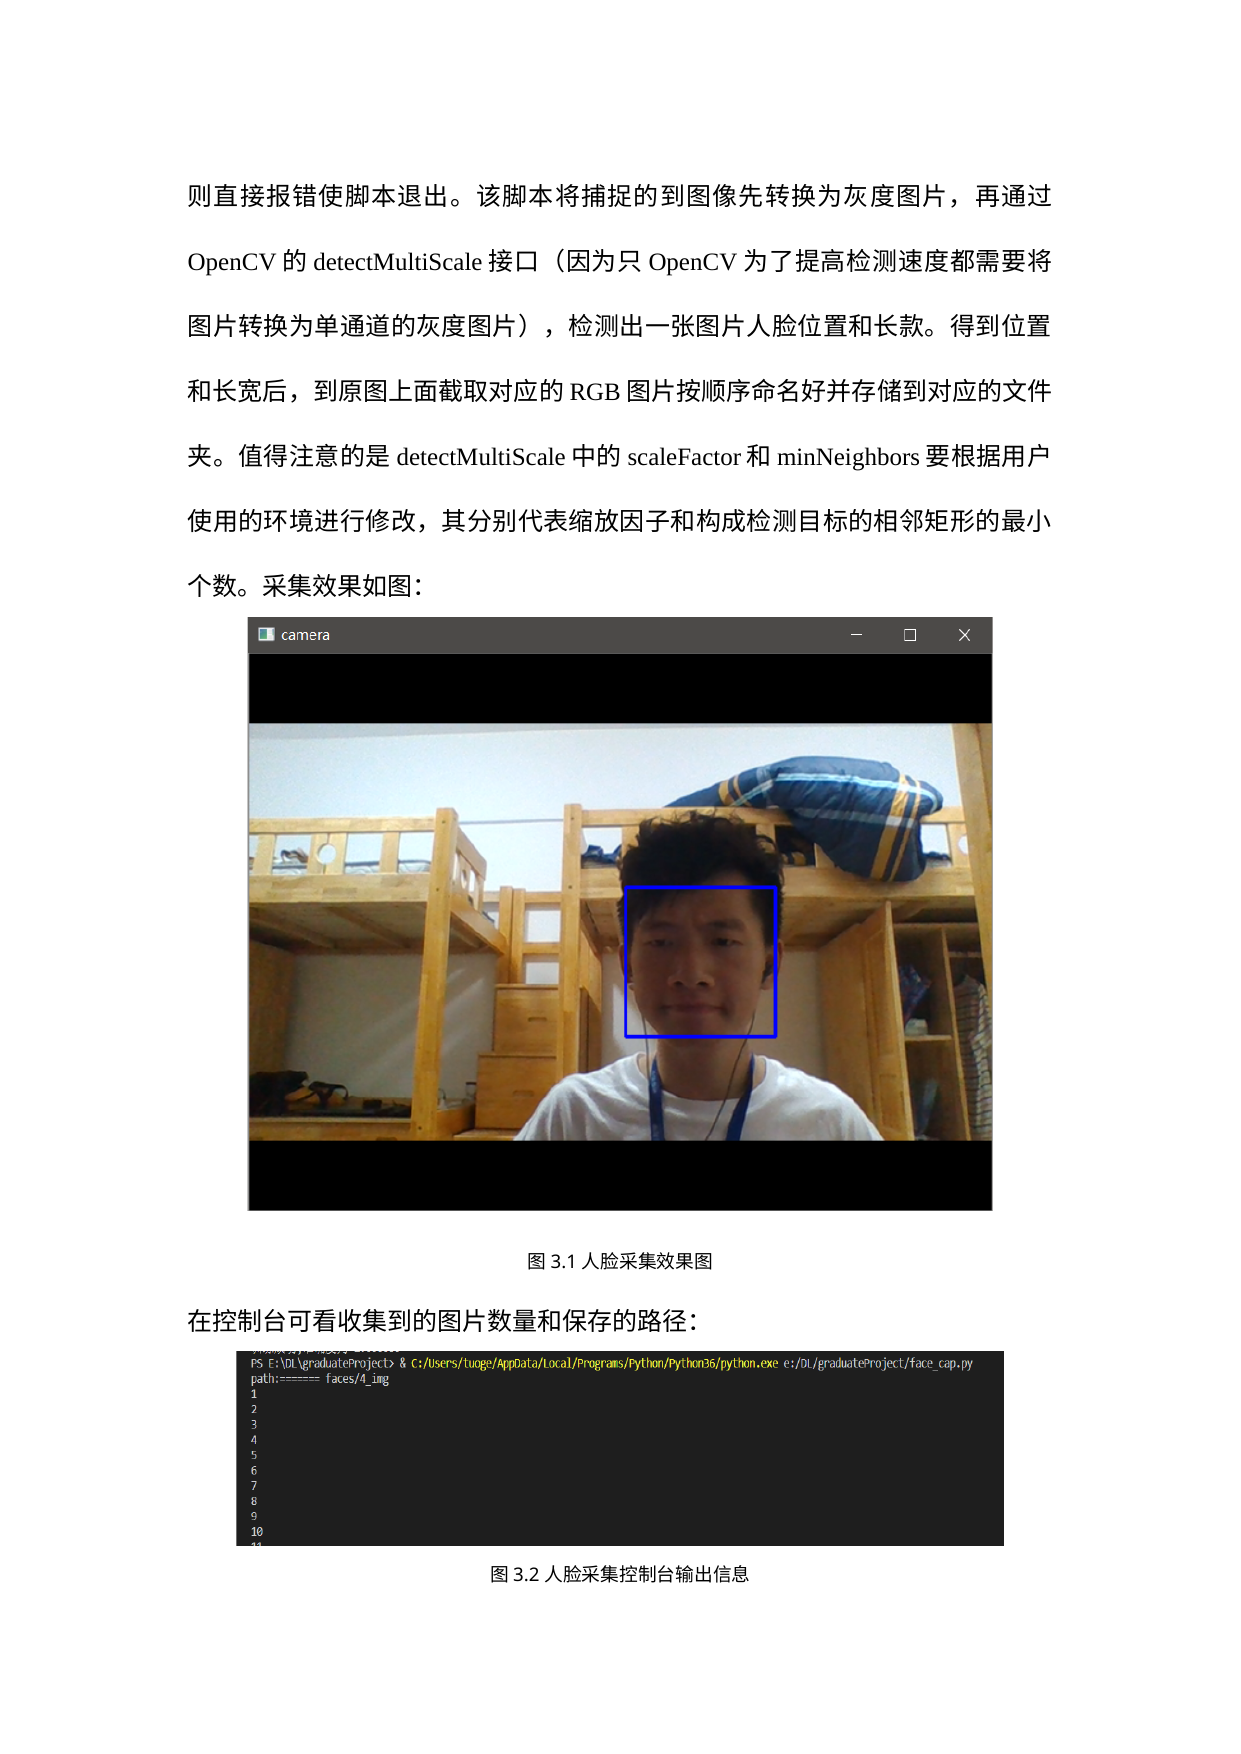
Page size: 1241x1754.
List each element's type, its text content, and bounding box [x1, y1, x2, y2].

text 在控制台可看收集到的图片数量和保存的路径： [187, 1287, 1053, 1352]
picture [247, 617, 993, 1211]
text 图 3.2 人脸采集控制台输出信息 [187, 1559, 1053, 1586]
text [187, 162, 1053, 617]
text 图 3.1 人脸采集效果图 [187, 1247, 1053, 1274]
picture [236, 1351, 1004, 1546]
